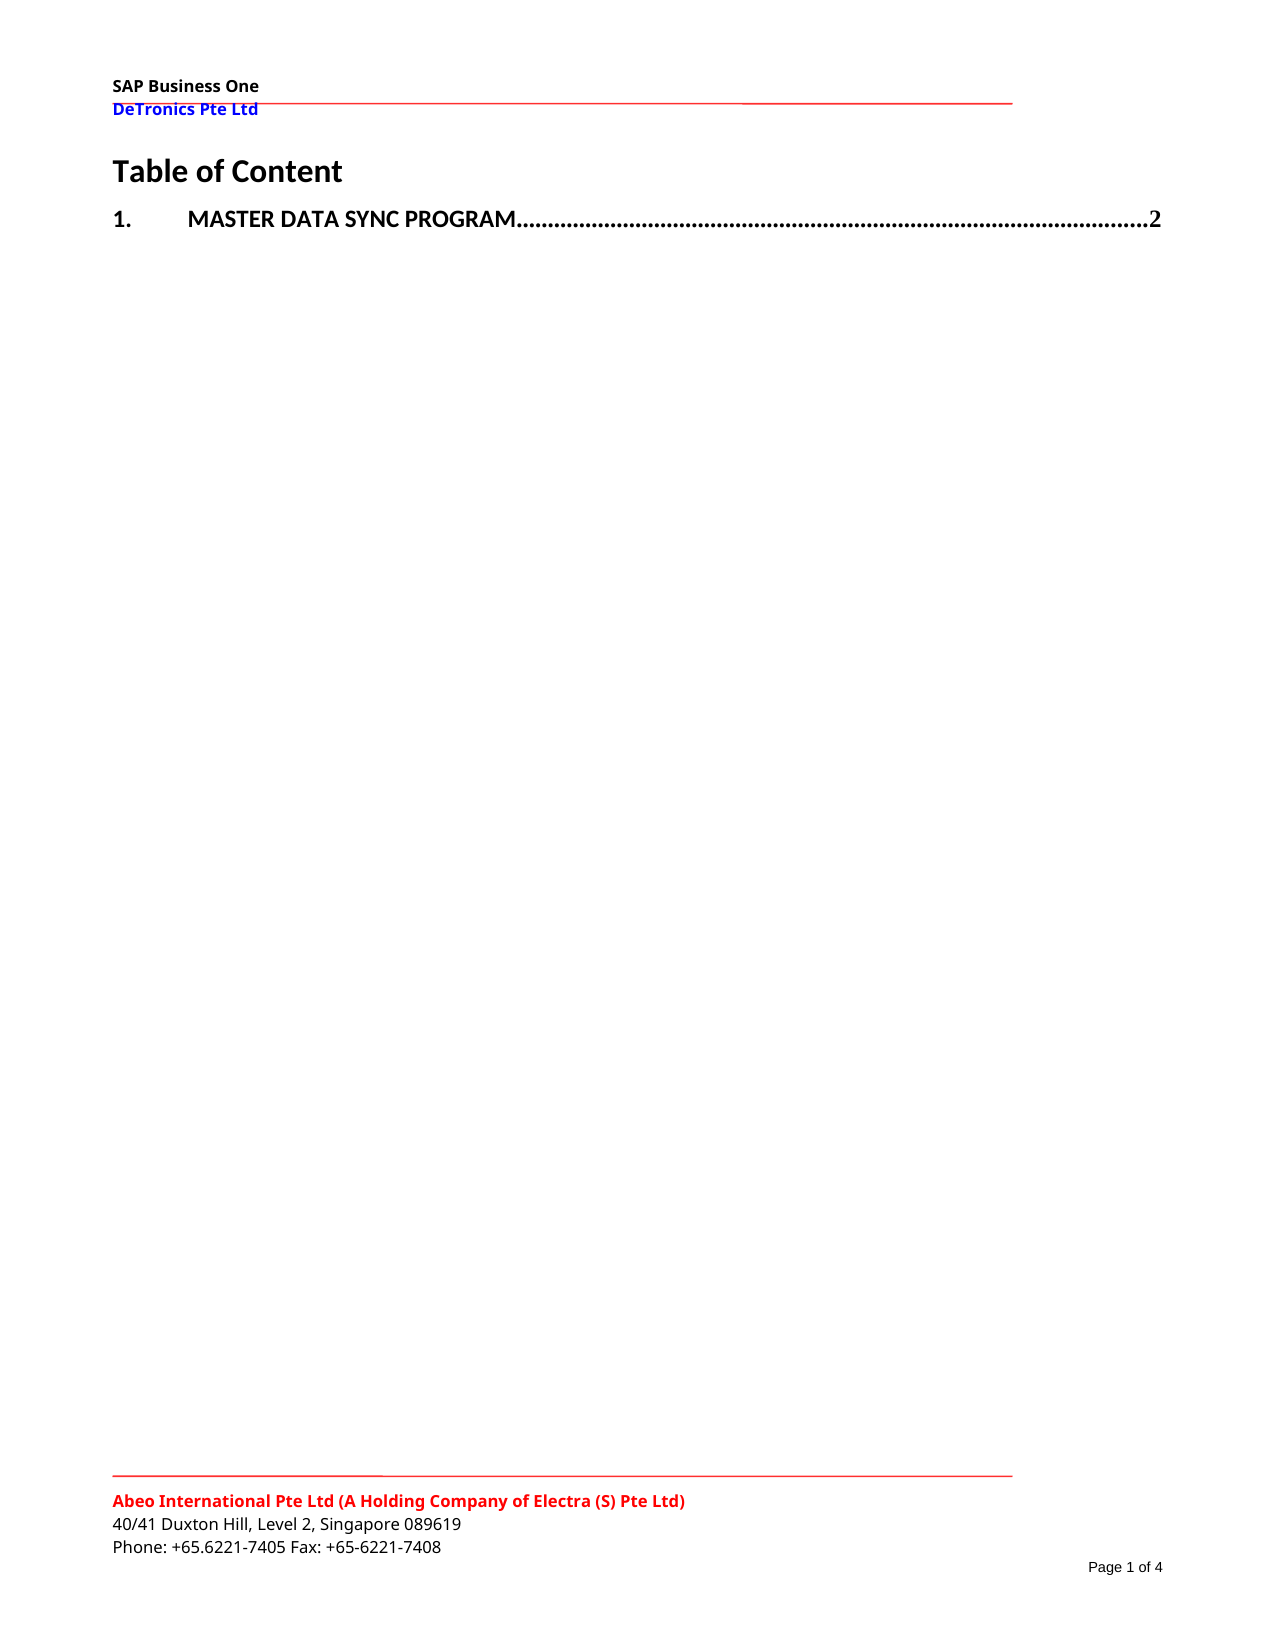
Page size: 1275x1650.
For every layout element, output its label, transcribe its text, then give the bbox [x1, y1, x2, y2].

text 1. Master Data Sync Program 2 [112, 203, 1162, 234]
text Table of Content [112, 150, 1162, 191]
